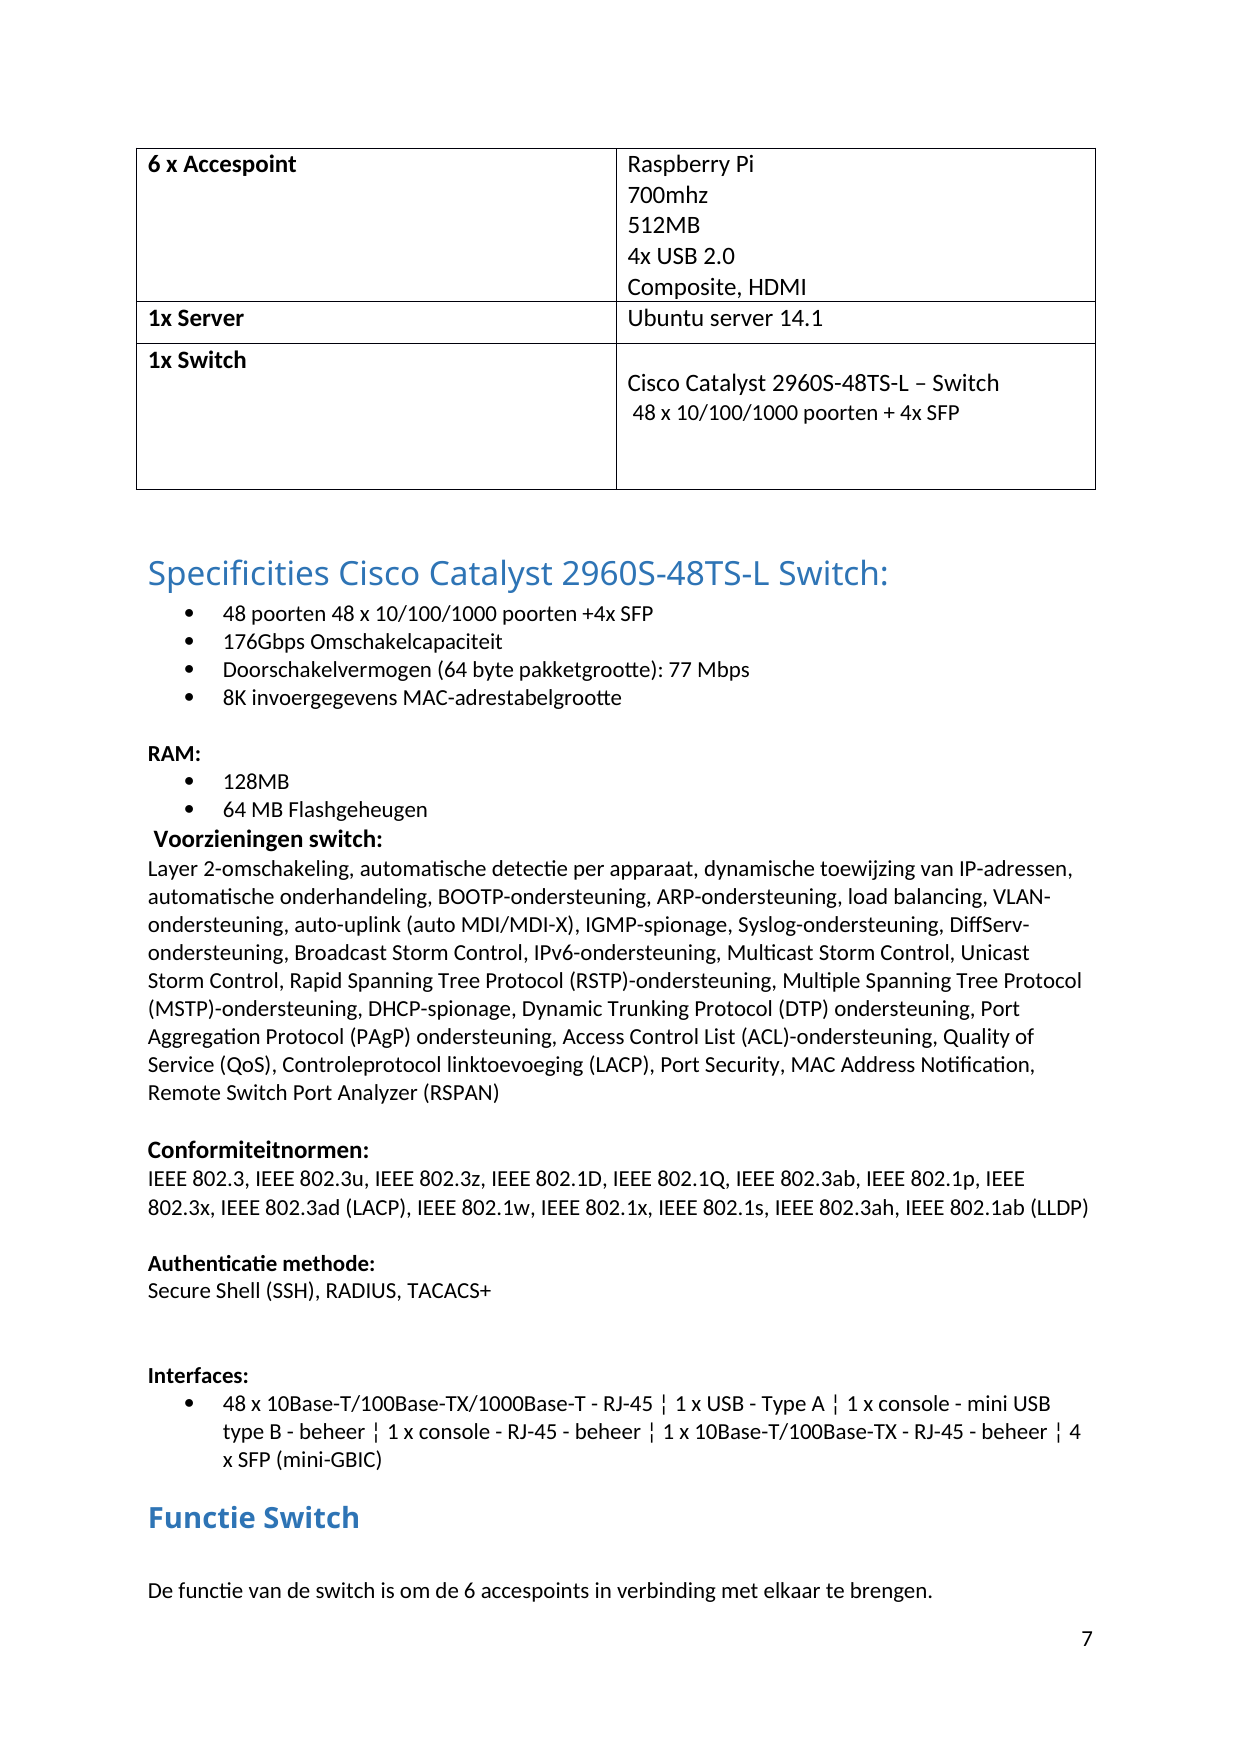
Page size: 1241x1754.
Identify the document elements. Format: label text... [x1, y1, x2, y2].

table_cell Ubuntu server 14.1 [617, 302, 1095, 343]
text De functie van de switch is om de 6 accespoints in verbinding met elkaar te brengen. [148, 1576, 1093, 1604]
list 48 poorten 48 x 10/100/1000 poorten +4x SFP [185, 599, 1093, 627]
list 64 MB Flashgeheugen [185, 795, 1093, 823]
list Doorschakelvermogen (64 byte pakketgrootte): 77 Mbps [185, 655, 1093, 683]
text Interfaces: [148, 1361, 1093, 1389]
table_cell 6 x Accespoint [137, 149, 616, 301]
table_cell Cisco Catalyst 2960S-48TS-L – Switch 48 x 10/100/1000 poorten + 4x SFP [617, 344, 1095, 488]
text Secure Shell (SSH), RADIUS, TACACS+ [148, 1277, 1093, 1305]
list 48 x 10Base-T/100Base-TX/1000Base-T - RJ-45 ¦ 1 x USB - Type A ¦ 1 x console - mini USB type B - beheer ¦ 1 x console - RJ-45 - beheer ¦ 1 x 10Base-T/100Base-TX - RJ-45 - beheer ¦ 4 x SFP (mini-GBIC) [185, 1389, 1093, 1473]
subtitle Functie Switch [148, 1498, 1093, 1537]
list 176Gbps Omschakelcapaciteit [185, 627, 1093, 655]
table_cell 1x Server [137, 302, 616, 343]
list 128MB [185, 767, 1093, 795]
text Authenticatie methode: [148, 1249, 1093, 1277]
text IEEE 802.3, IEEE 802.3u, IEEE 802.3z, IEEE 802.1D, IEEE 802.1Q, IEEE 802.3ab, IEEE 802.1p, IEEE 802.3x, IEEE 802.3ad (LACP), IEEE 802.1w, IEEE 802.1x, IEEE 802.1s, IEEE 802.3ah, IEEE 802.1ab (LLDP) [148, 1164, 1093, 1221]
text Layer 2-omschakeling, automatische detectie per apparaat, dynamische toewijzing van IP-adressen, automatische onderhandeling, BOOTP-ondersteuning, ARP-ondersteuning, load balancing, VLAN-ondersteuning, auto-uplink (auto MDI/MDI-X), IGMP-spionage, Syslog-ondersteuning, DiffServ-ondersteuning, Broadcast Storm Control, IPv6-ondersteuning, Multicast Storm Control, Unicast Storm Control, Rapid Spanning Tree Protocol (RSTP)-ondersteuning, Multiple Spanning Tree Protocol (MSTP)-ondersteuning, DHCP-spionage, Dynamic Trunking Protocol (DTP) ondersteuning, Port Aggregation Protocol (PAgP) ondersteuning, Access Control List (ACL)-ondersteuning, Quality of Service (QoS), Controleprotocol linktoevoeging (LACP), Port Security, MAC Address Notification, Remote Switch Port Analyzer (RSPAN) [148, 854, 1093, 1106]
list 8K invoergegevens MAC-adrestabelgrootte [185, 683, 1093, 711]
text RAM: [148, 739, 1093, 767]
text Voorzieningen switch: [148, 823, 1093, 854]
text Conformiteitnormen: [148, 1134, 1093, 1164]
table_cell Raspberry Pi 700mhz 512MB 4x USB 2.0 Composite, HDMI [617, 149, 1095, 301]
subtitle Specificities Cisco Catalyst 2960S-48TS-L Switch: [148, 550, 1093, 596]
table_cell 1x Switch [137, 344, 616, 488]
